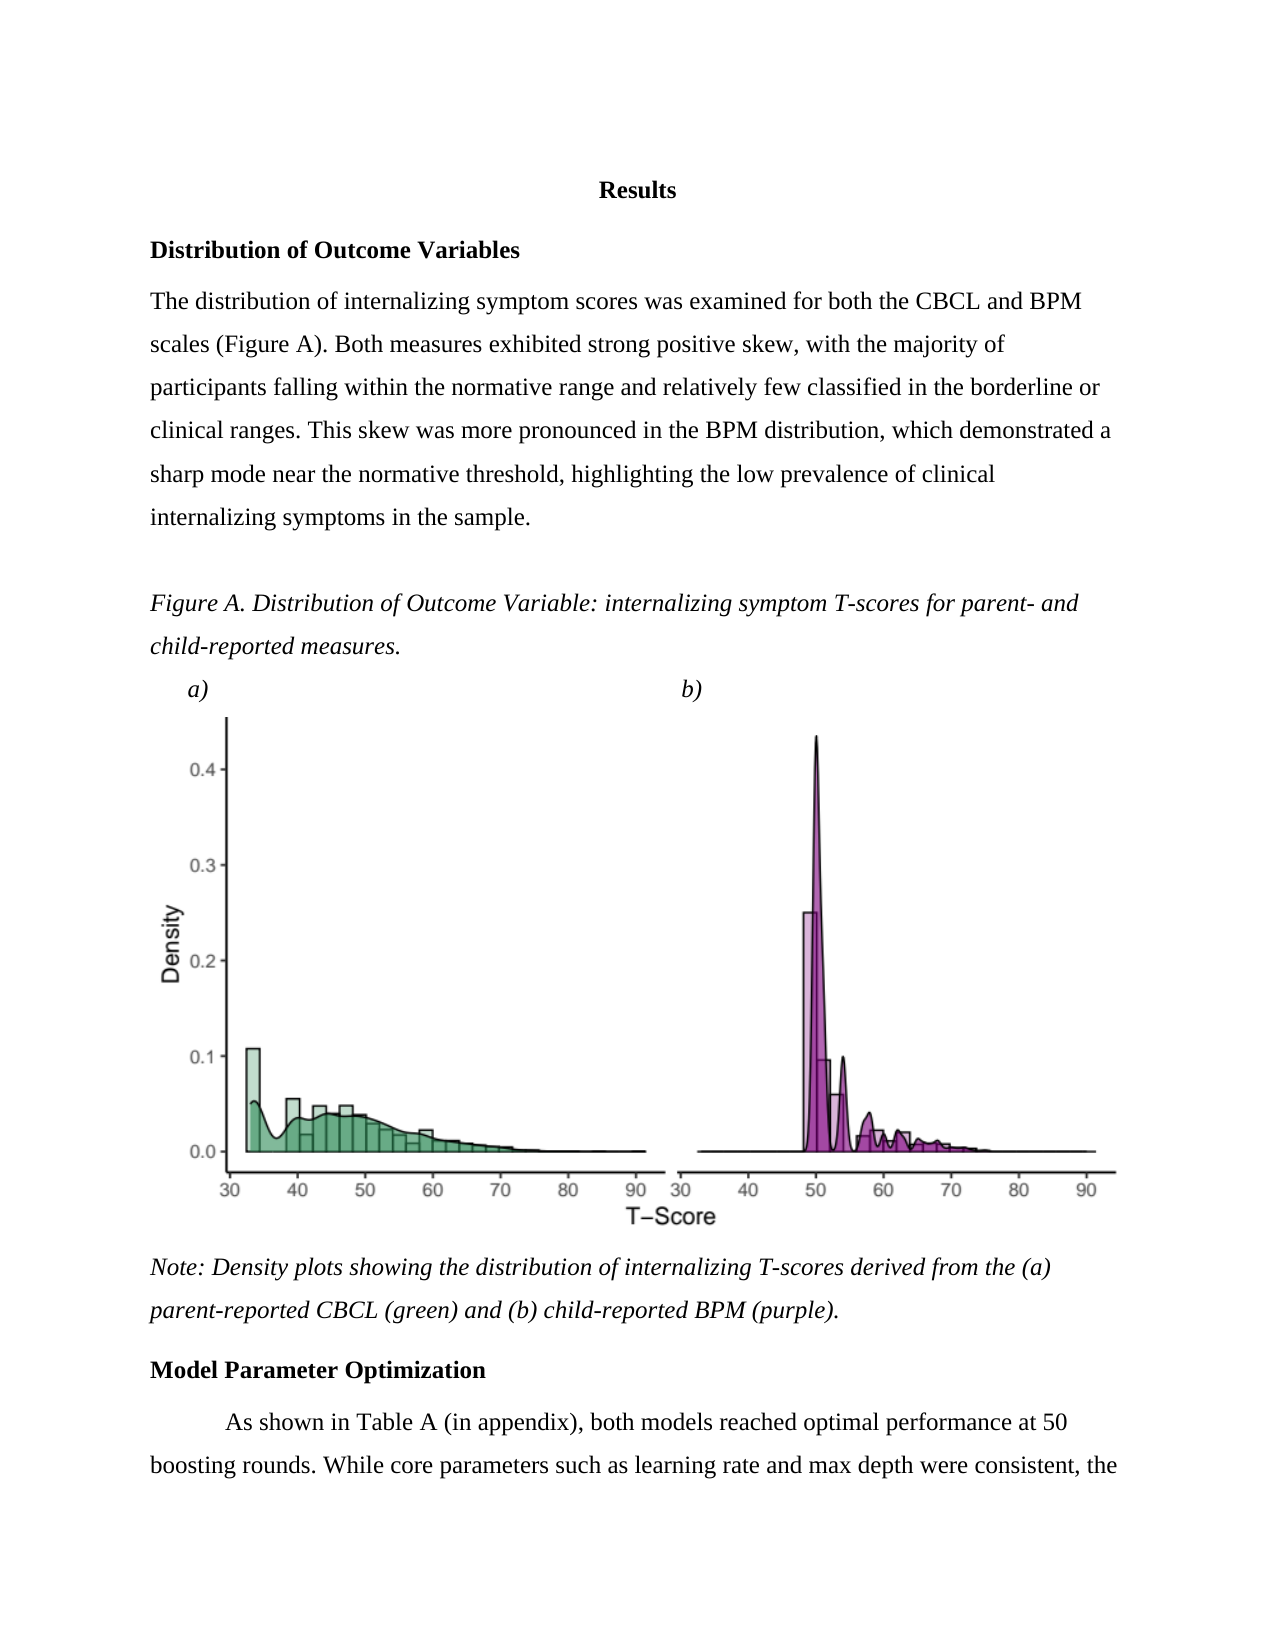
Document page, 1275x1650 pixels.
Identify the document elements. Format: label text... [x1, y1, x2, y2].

text The distribution of internalizing symptom scores was examined for both the CBCL and BPM scales (Figure A). Both measures exhibited strong positive skew, with the majority of participants falling within the normative range and relatively few classified in the borderline or clinical ranges. This skew was more pronounced in the BPM distribution, which demonstrated a sharp mode near the normative threshold, highlighting the low prevalence of clinical internalizing symptoms in the sample. [150, 286, 1125, 531]
text Results [150, 175, 1125, 204]
list b) [187, 674, 1125, 703]
text Note: Density plots showing the distribution of internalizing T-scores derived from the (a) parent-reported CBCL (green) and (b) child-reported BPM (purple). [150, 1252, 1125, 1324]
text Model Parameter Optimization [150, 1355, 1125, 1384]
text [150, 1407, 1125, 1479]
text Distribution of Outcome Variables [150, 235, 1125, 263]
text Figure A. Distribution of Outcome Variable: internalizing symptom T-scores for parent- and child-reported measures. [150, 588, 1125, 660]
